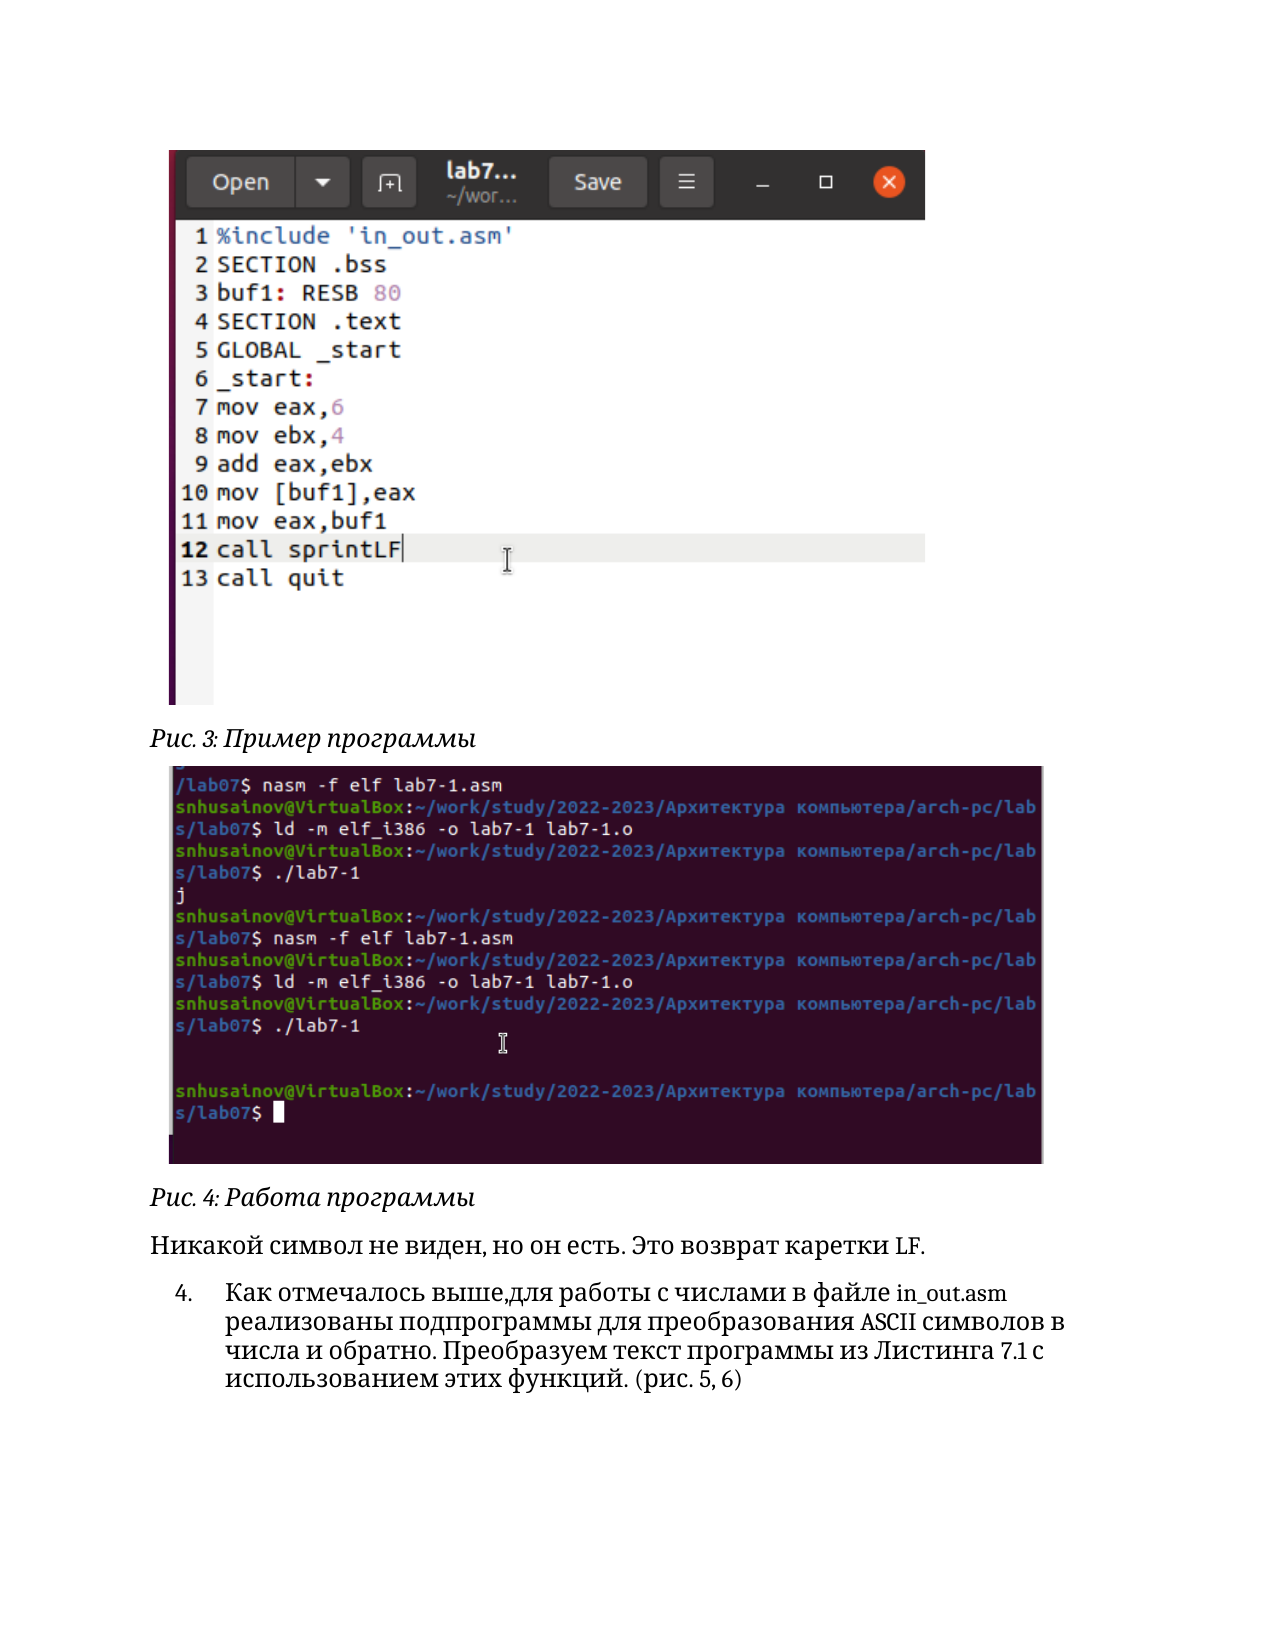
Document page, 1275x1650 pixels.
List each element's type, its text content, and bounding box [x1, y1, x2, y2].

text Рис. 3: Пример программы [150, 725, 1125, 754]
text Рис. 4: Работа программы [150, 1184, 1125, 1213]
text Никакой символ не виден, но он есть. Это возврат каретки LF. [150, 1232, 1125, 1260]
picture [168, 150, 926, 705]
picture [168, 766, 1044, 1164]
list Как отмечалось выше,для работы с числами в файле in_out.asm реализованы подпрограммы для преобразования ASCII символов в числа и обратно. Преобразуем текст программы из Листинга 7.1 с использованием этих функций. (рис. 5, 6) [175, 1279, 1125, 1394]
